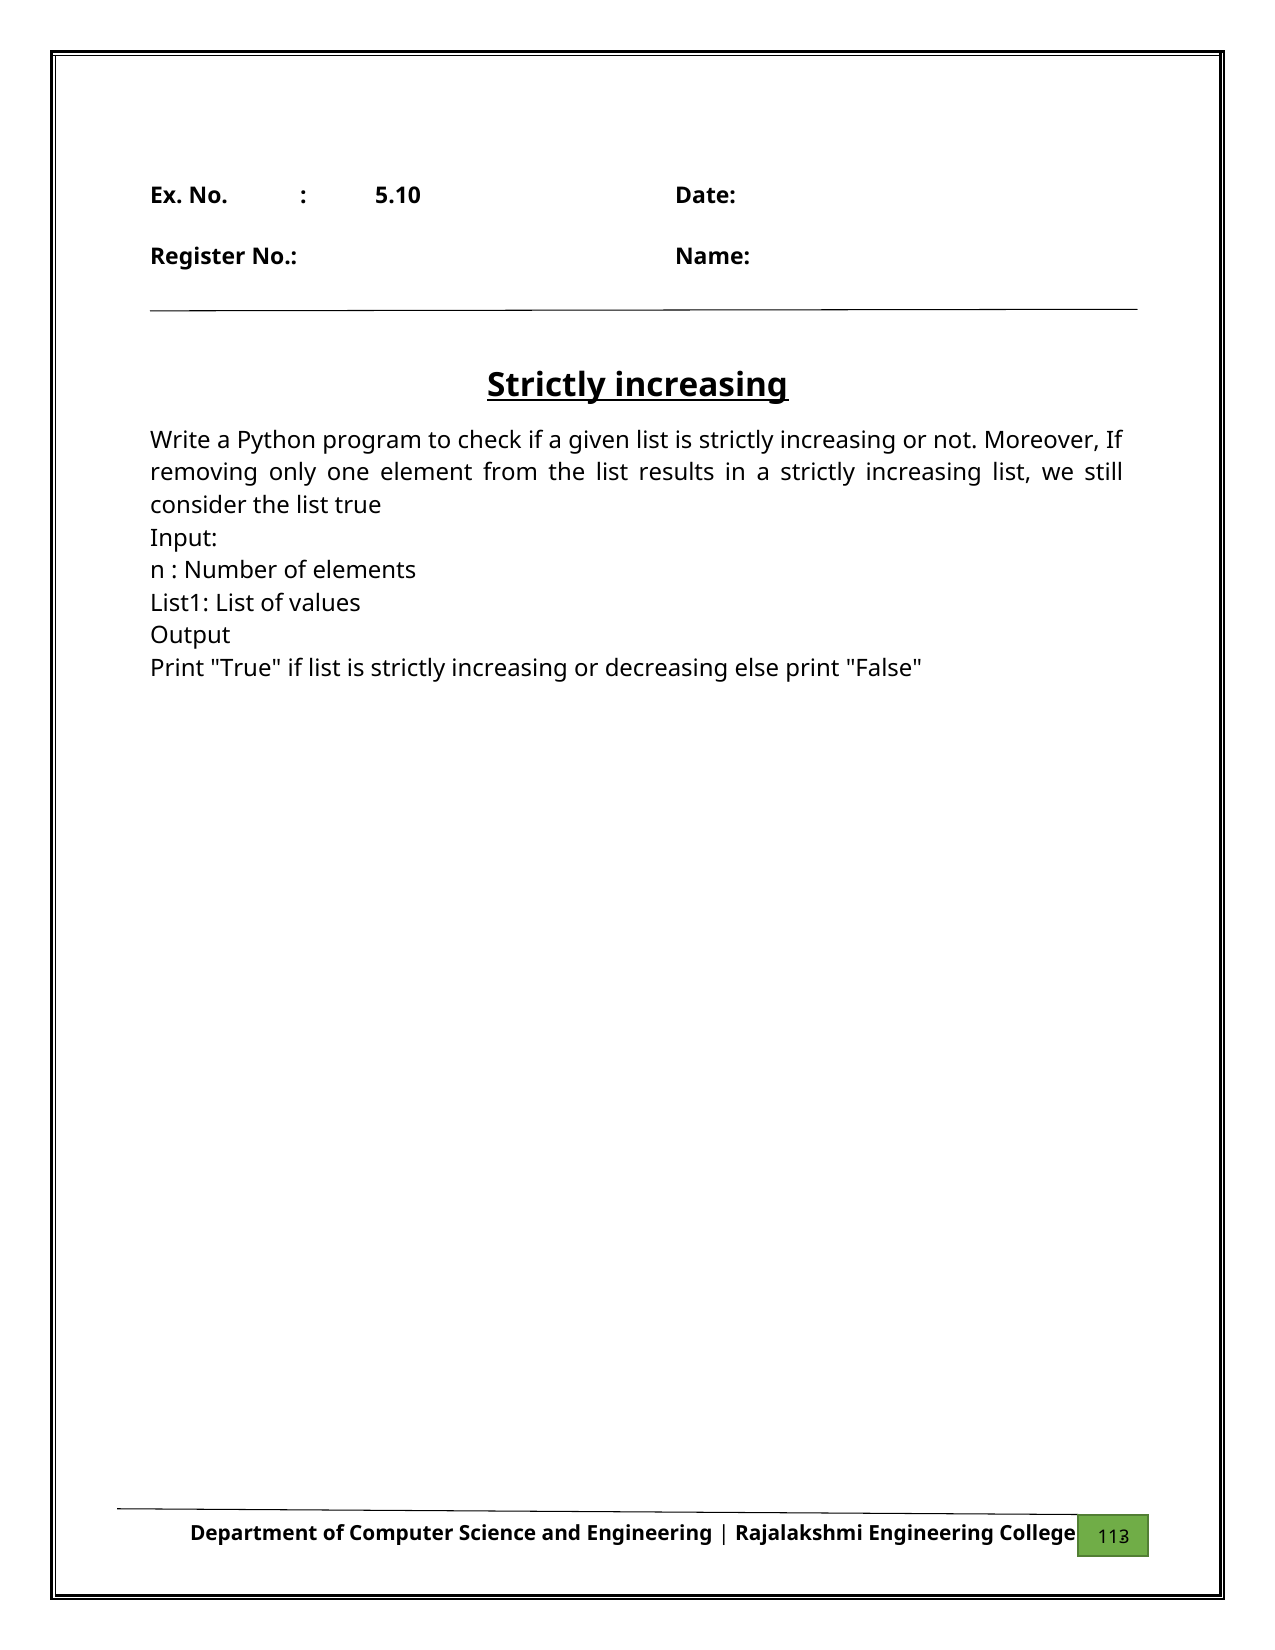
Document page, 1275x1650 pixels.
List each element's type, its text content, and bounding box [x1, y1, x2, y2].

text Output [150, 618, 1125, 651]
text n : Number of elements [150, 553, 1125, 586]
text Print "True" if list is strictly increasing or decreasing else print "False" [150, 651, 1125, 683]
text Write a Python program to check if a given list is strictly increasing or not. Moreover, If removing only one element from the list results in a strictly increasing list, we still consider the list true [150, 422, 1125, 520]
text Strictly increasing [150, 360, 1125, 406]
text Register No.: Name: [150, 239, 1125, 271]
text List1: List of values [150, 586, 1125, 618]
text Input: [150, 520, 1125, 553]
text Ex. No. : 5.10 Date: [150, 179, 1125, 210]
